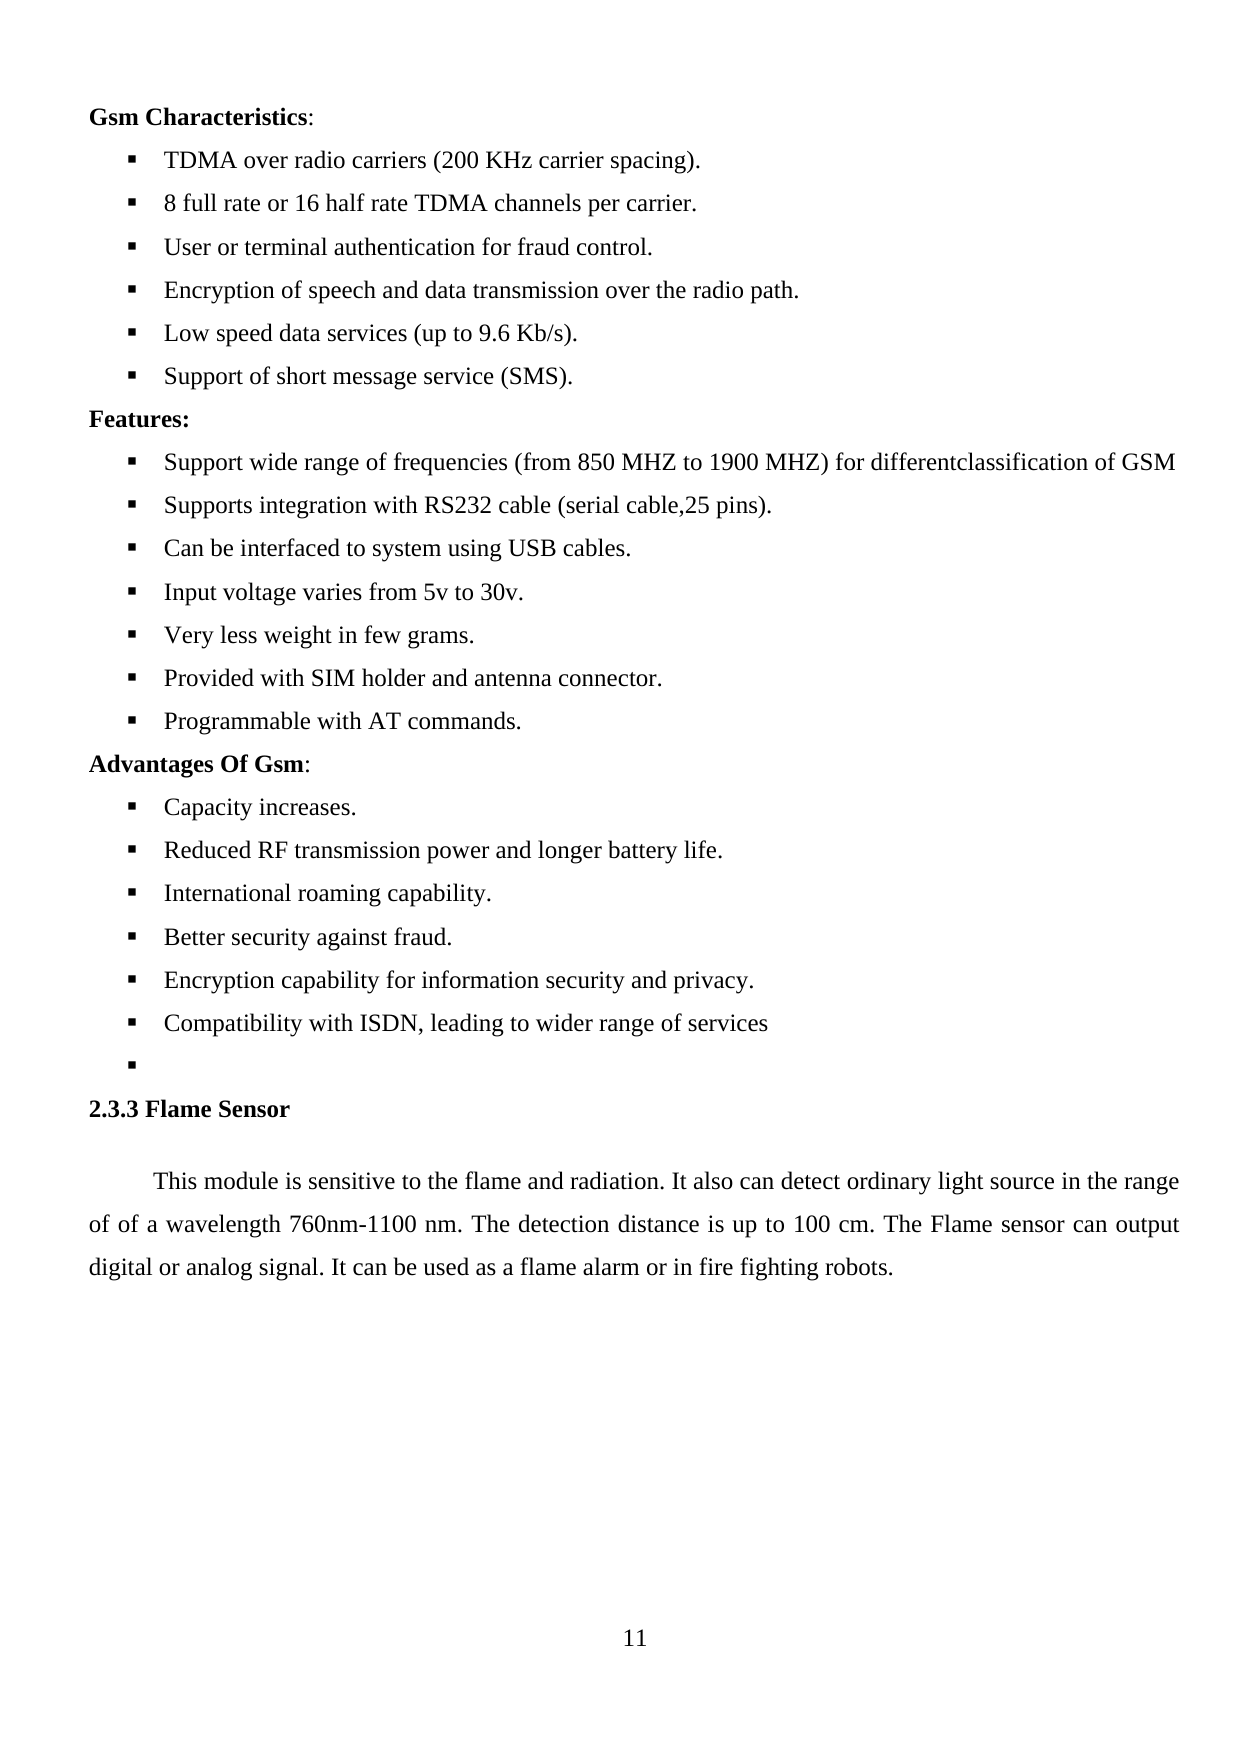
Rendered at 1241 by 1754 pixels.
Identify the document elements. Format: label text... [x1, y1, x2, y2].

list Support wide range of frequencies (from 850 MHZ to 1900 MHZ) for differentclassification of GSM [126, 447, 1181, 476]
list Supports integration with RS232 cable (serial cable,25 pins). [126, 490, 1181, 519]
list International roaming capability. [126, 878, 1181, 907]
text Features: [89, 404, 1181, 433]
list Capacity increases. [126, 792, 1181, 821]
list Provided with SIM holder and antenna connector. [126, 663, 1181, 692]
text Advantages Of Gsm: [89, 749, 1181, 778]
list Can be interfaced to system using USB cables. [126, 533, 1181, 562]
list Reduced RF transmission power and longer battery life. [126, 835, 1181, 864]
list Encryption capability for information security and privacy. [126, 965, 1181, 993]
list Better security against fraud. [126, 922, 1181, 950]
list Programmable with AT commands. [126, 706, 1181, 735]
text This module is sensitive to the flame and radiation. It also can detect ordinary light source in the range of of a wavelength 760nm-1100 nm. The detection distance is up to 100 cm. The Flame sensor can output digital or analog signal. It can be used as a flame alarm or in fire fighting robots. [89, 1166, 1181, 1281]
list 8 full rate or 16 half rate TDMA channels per carrier. [126, 188, 1181, 217]
list Low speed data services (up to 9.6 Kb/s). [126, 318, 1181, 347]
list Encryption of speech and data transmission over the radio path. [126, 275, 1181, 303]
list Very less weight in few grams. [126, 620, 1181, 648]
text 2.3.3 Flame Sensor [89, 1094, 1181, 1123]
list TDMA over radio carriers (200 KHz carrier spacing). [126, 145, 1181, 174]
list User or terminal authentication for fraud control. [126, 232, 1181, 260]
list Compatibility with ISDN, leading to wider range of services [126, 1008, 1181, 1037]
text Gsm Characteristics: [89, 102, 1181, 131]
list Input voltage varies from 5v to 30v. [126, 577, 1181, 605]
list Support of short message service (SMS). [126, 361, 1181, 390]
